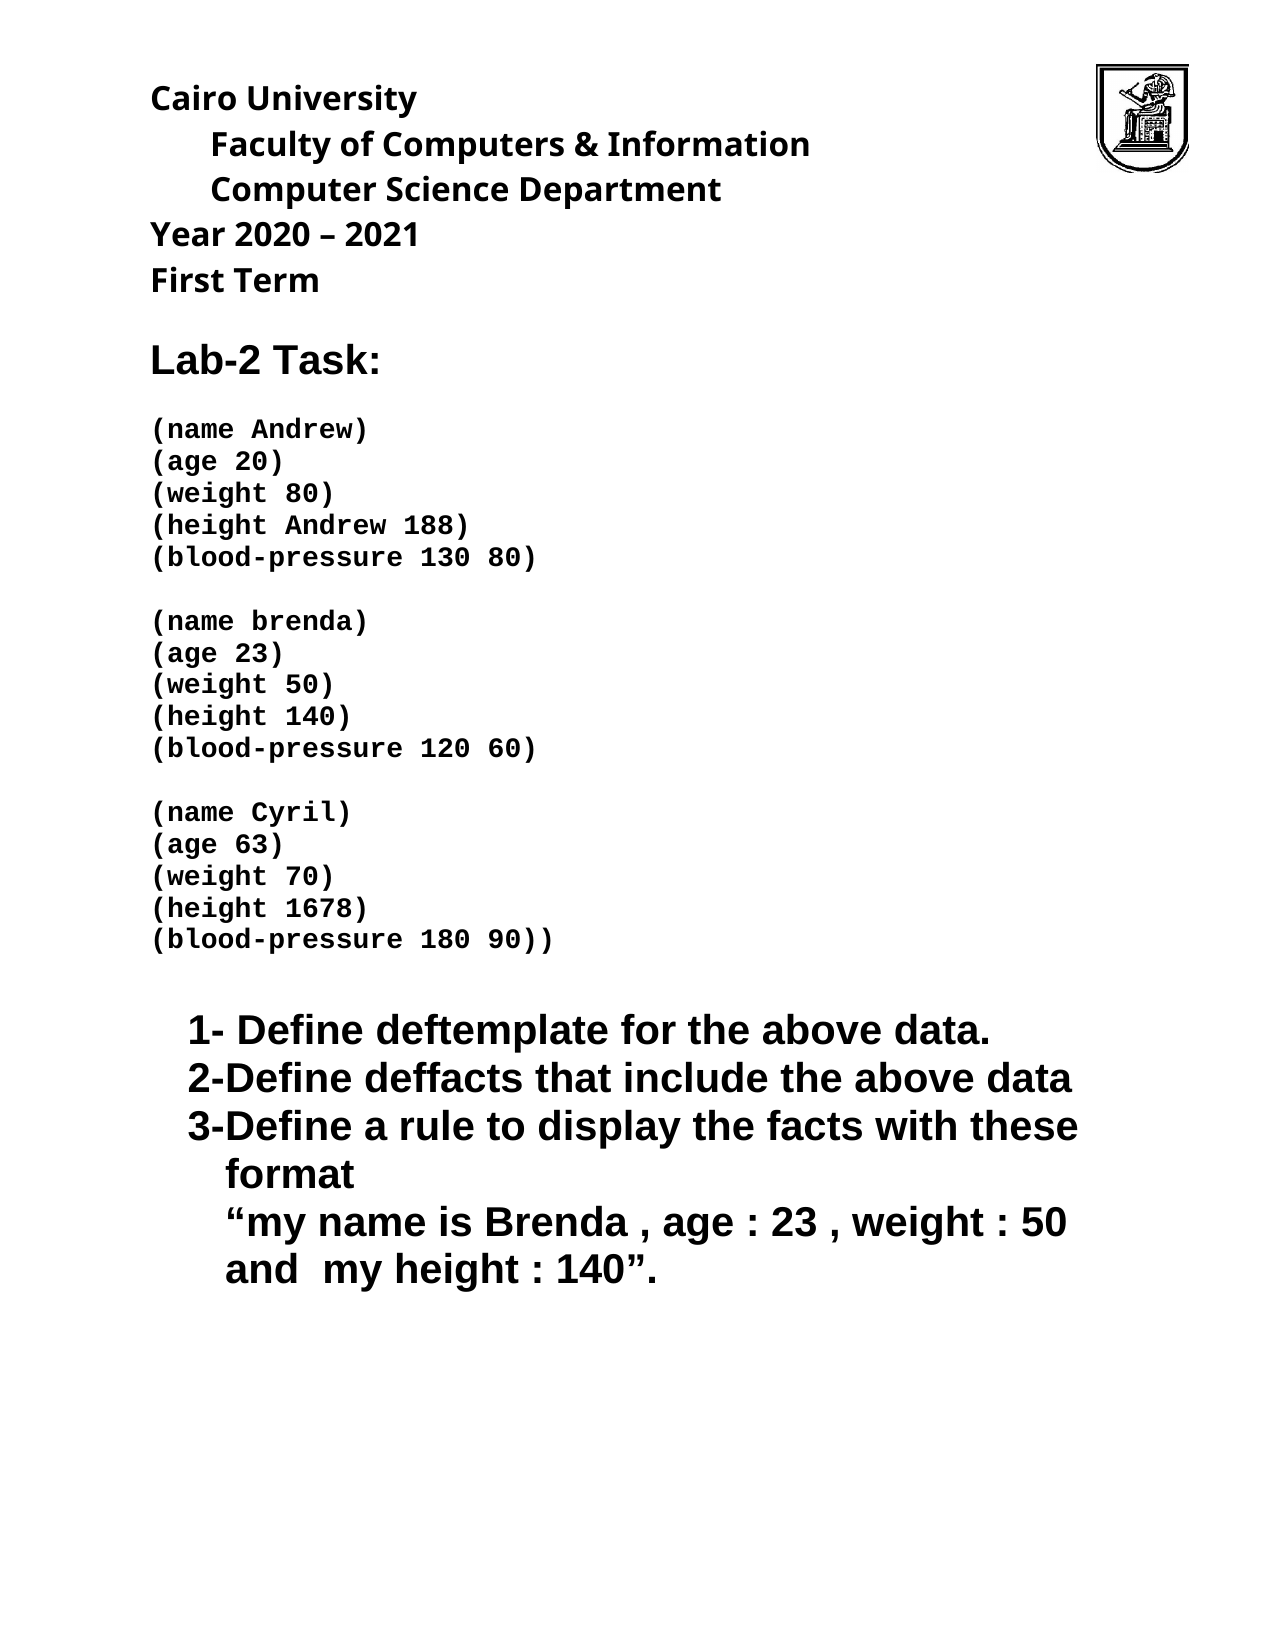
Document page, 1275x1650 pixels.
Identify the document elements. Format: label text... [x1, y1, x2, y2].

text (age 23) [150, 638, 1125, 670]
text (blood-pressure 130 80) [150, 543, 1125, 575]
text (weight 50) [150, 670, 1125, 702]
text (age 20) [150, 447, 1125, 479]
text (blood-pressure 180 90)) [150, 925, 1125, 957]
text (height 1678) [150, 893, 1125, 925]
text (weight 70) [150, 862, 1125, 893]
text (height 140) [150, 702, 1125, 734]
text (weight 80) [150, 479, 1125, 511]
text (name brenda) [150, 607, 1125, 638]
text Lab-2 Task: [150, 336, 1125, 383]
list “my name is Brenda , age : 23 , weight : 50 and my height : 140”. [225, 1197, 1125, 1293]
picture [1095, 63, 1189, 173]
text (height Andrew 188) [150, 511, 1125, 543]
text (age 63) [150, 830, 1125, 862]
text (blood-pressure 120 60) [150, 734, 1125, 766]
list Define deffacts that include the above data [187, 1053, 1125, 1101]
text (name Cyril) [150, 798, 1125, 830]
list Define a rule to display the facts with these format [187, 1101, 1125, 1197]
text (name Andrew) [150, 415, 1125, 447]
list Define deftemplate for the above data. [187, 1005, 1125, 1053]
